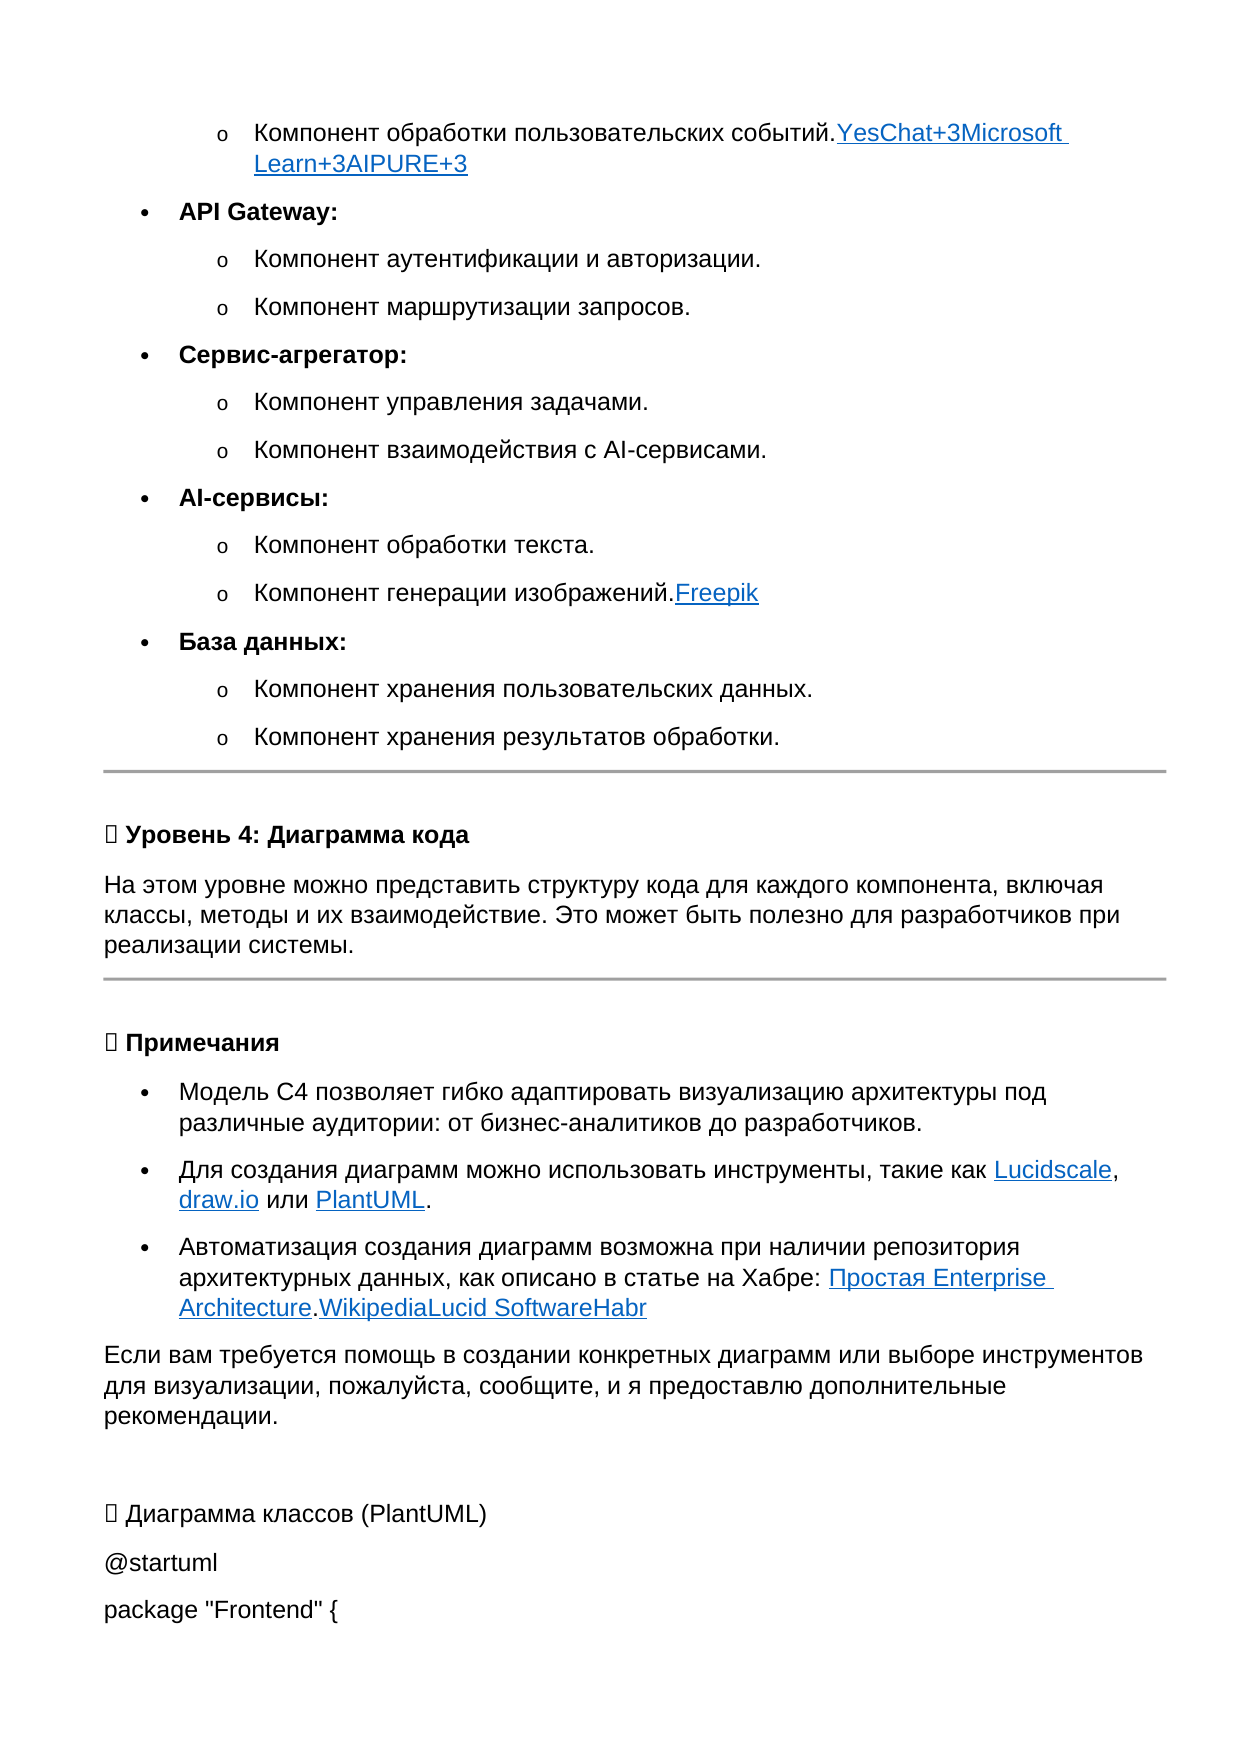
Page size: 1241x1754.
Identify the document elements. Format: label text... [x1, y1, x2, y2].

list Компонент управления задачами. [216, 387, 1167, 417]
text 🧩 Уровень 4: Диаграмма кода [103, 817, 1167, 851]
list Сервис-агрегатор: [141, 340, 1167, 369]
list Компонент хранения результатов обработки. [216, 722, 1167, 751]
text package "Frontend" { [103, 1595, 1167, 1624]
list AI-сервисы: [141, 483, 1167, 512]
list API Gateway: [141, 197, 1167, 225]
list Компонент обработки текста. [216, 530, 1167, 560]
text 📘 Диаграмма классов (PlantUML) [103, 1495, 1167, 1529]
list Компонент обработки пользовательских событий.YesChat+3Microsoft Learn+3AIPURE+3 [216, 118, 1167, 178]
text Если вам требуется помощь в создании конкретных диаграмм или выборе инструментов для визуализации, пожалуйста, сообщите, и я предоставлю дополнительные рекомендации. [103, 1340, 1167, 1430]
text @startuml [103, 1548, 1167, 1577]
list Автоматизация создания диаграмм возможна при наличии репозитория архитектурных данных, как описано в статье на Хабре: Простая Enterprise Architecture.WikipediaLucid SoftwareHabr [141, 1232, 1167, 1322]
list Компонент маршрутизации запросов. [216, 292, 1167, 321]
list Компонент аутентификации и авторизации. [216, 244, 1167, 273]
list Для создания диаграмм можно использовать инструменты, такие как Lucidscale, draw.io или PlantUML. [141, 1155, 1167, 1214]
text 📌 Примечания [103, 1025, 1167, 1059]
list База данных: [141, 627, 1167, 655]
list Компонент хранения пользовательских данных. [216, 674, 1167, 703]
text На этом уровне можно представить структуру кода для каждого компонента, включая классы, методы и их взаимодействие. Это может быть полезно для разработчиков при реализации системы. [103, 870, 1167, 959]
list Модель C4 позволяет гибко адаптировать визуализацию архитектуры под различные аудитории: от бизнес-аналитиков до разработчиков. [141, 1077, 1167, 1137]
list Компонент генерации изображений.Freepik [216, 578, 1167, 608]
list Компонент взаимодействия с AI-сервисами. [216, 435, 1167, 465]
